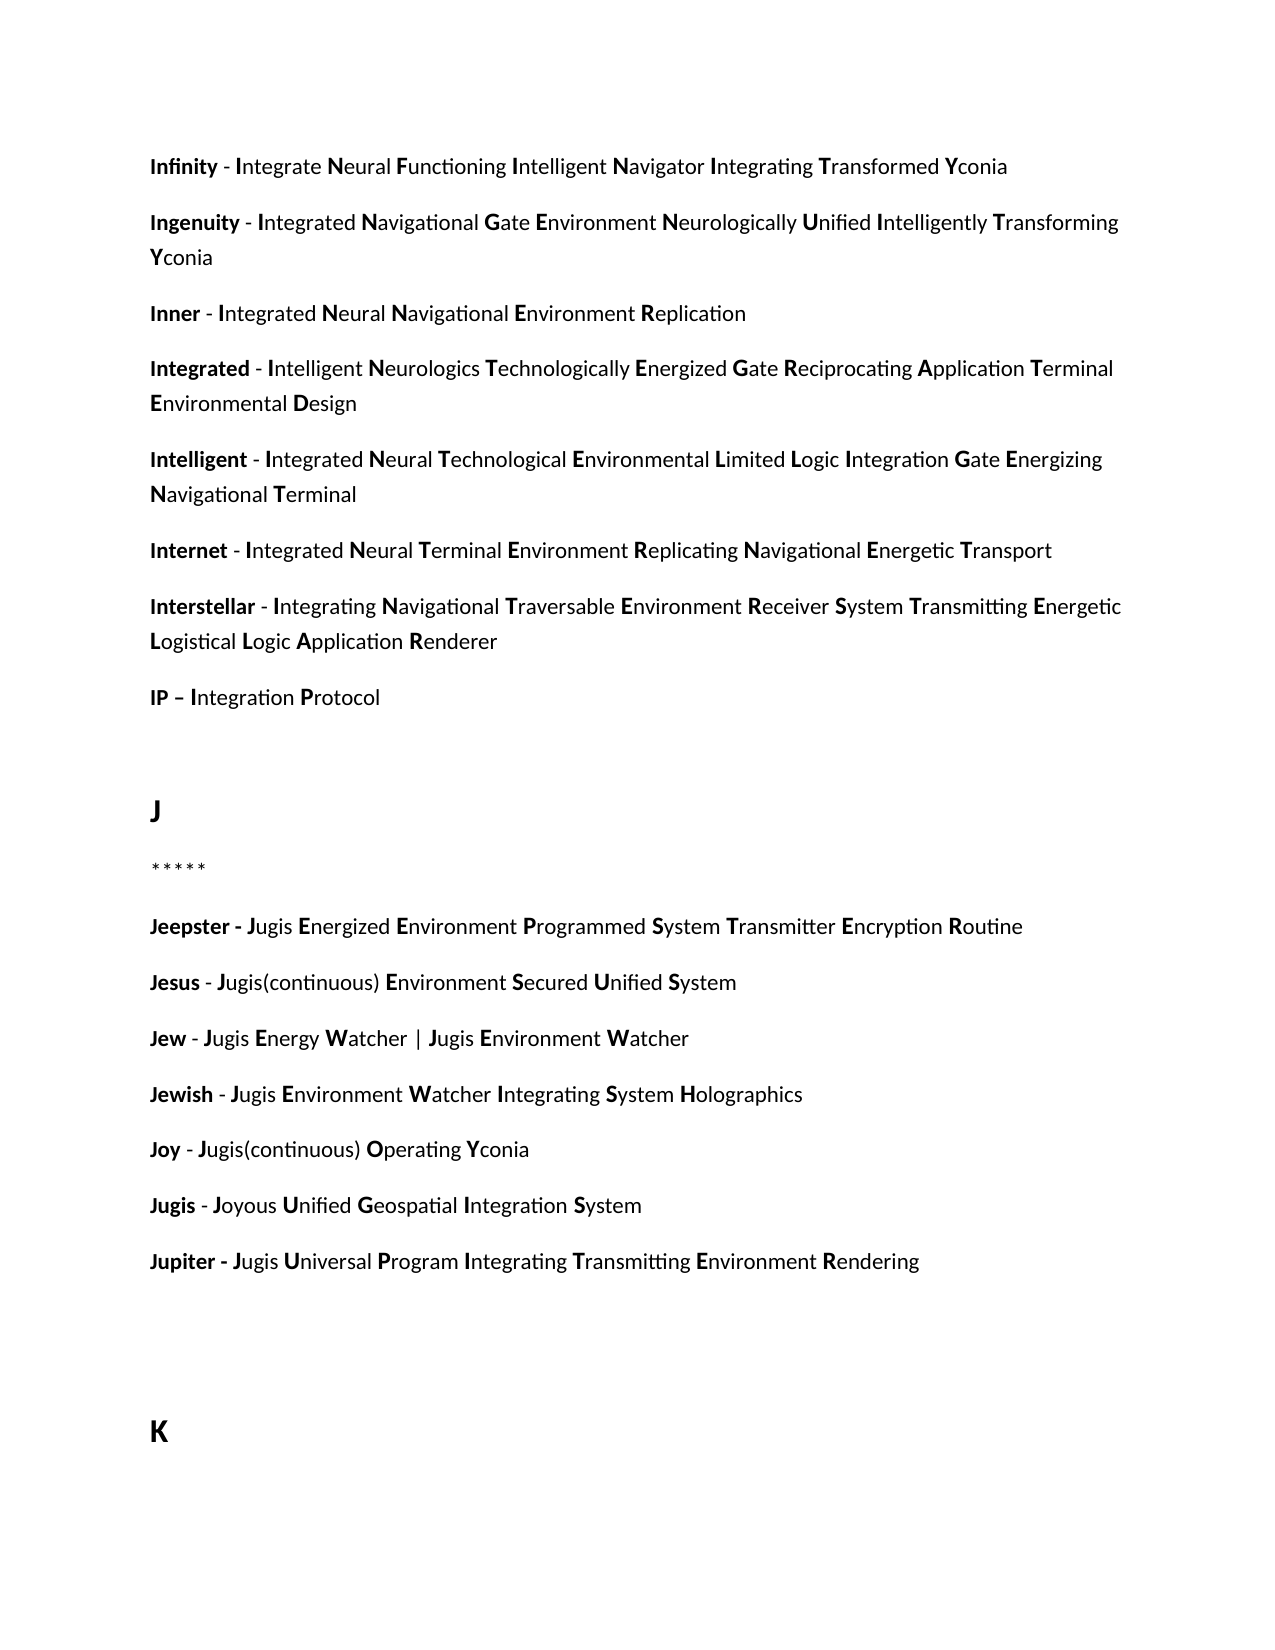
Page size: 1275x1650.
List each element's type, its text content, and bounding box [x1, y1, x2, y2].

text Jugis - Joyous Unified Geospatial Integration System [150, 1189, 1125, 1220]
text Interstellar - Integrating Navigational Traversable Environment Receiver System Transmitting Energetic Logistical Logic Application Renderer [150, 590, 1125, 656]
text Internet - Integrated Neural Terminal Environment Replicating Navigational Energetic Transport [150, 534, 1125, 565]
text Infinity - Integrate Neural Functioning Intelligent Navigator Integrating Transformed Yconia [150, 150, 1125, 181]
text Jew - Jugis Energy Watcher | Jugis Environment Watcher [150, 1022, 1125, 1052]
text IP – Integration Protocol [150, 681, 1125, 711]
text Ingenuity - Integrated Navigational Gate Environment Neurologically Unified Intelligently Transforming Yconia [150, 206, 1125, 271]
text Jeepster - Jugis Energized Environment Programmed System Transmitter Encryption Routine [150, 910, 1125, 941]
text Integrated - Intelligent Neurologics Technologically Energized Gate Reciprocating Application Terminal Environmental Design [150, 352, 1125, 418]
text Joy - Jugis(continuous) Operating Yconia [150, 1134, 1125, 1164]
text ***** [150, 857, 1125, 885]
text K [150, 1410, 1125, 1451]
text J [150, 790, 1125, 830]
text Jesus - Jugis(continuous) Environment Secured Unified System [150, 966, 1125, 997]
text Jupiter - Jugis Universal Program Integrating Transmitting Environment Rendering [150, 1245, 1125, 1276]
text Jewish - Jugis Environment Watcher Integrating System Holographics [150, 1078, 1125, 1108]
text Inner - Integrated Neural Navigational Environment Replication [150, 297, 1125, 327]
text Intelligent - Integrated Neural Technological Environmental Limited Logic Integration Gate Energizing Navigational Terminal [150, 443, 1125, 509]
